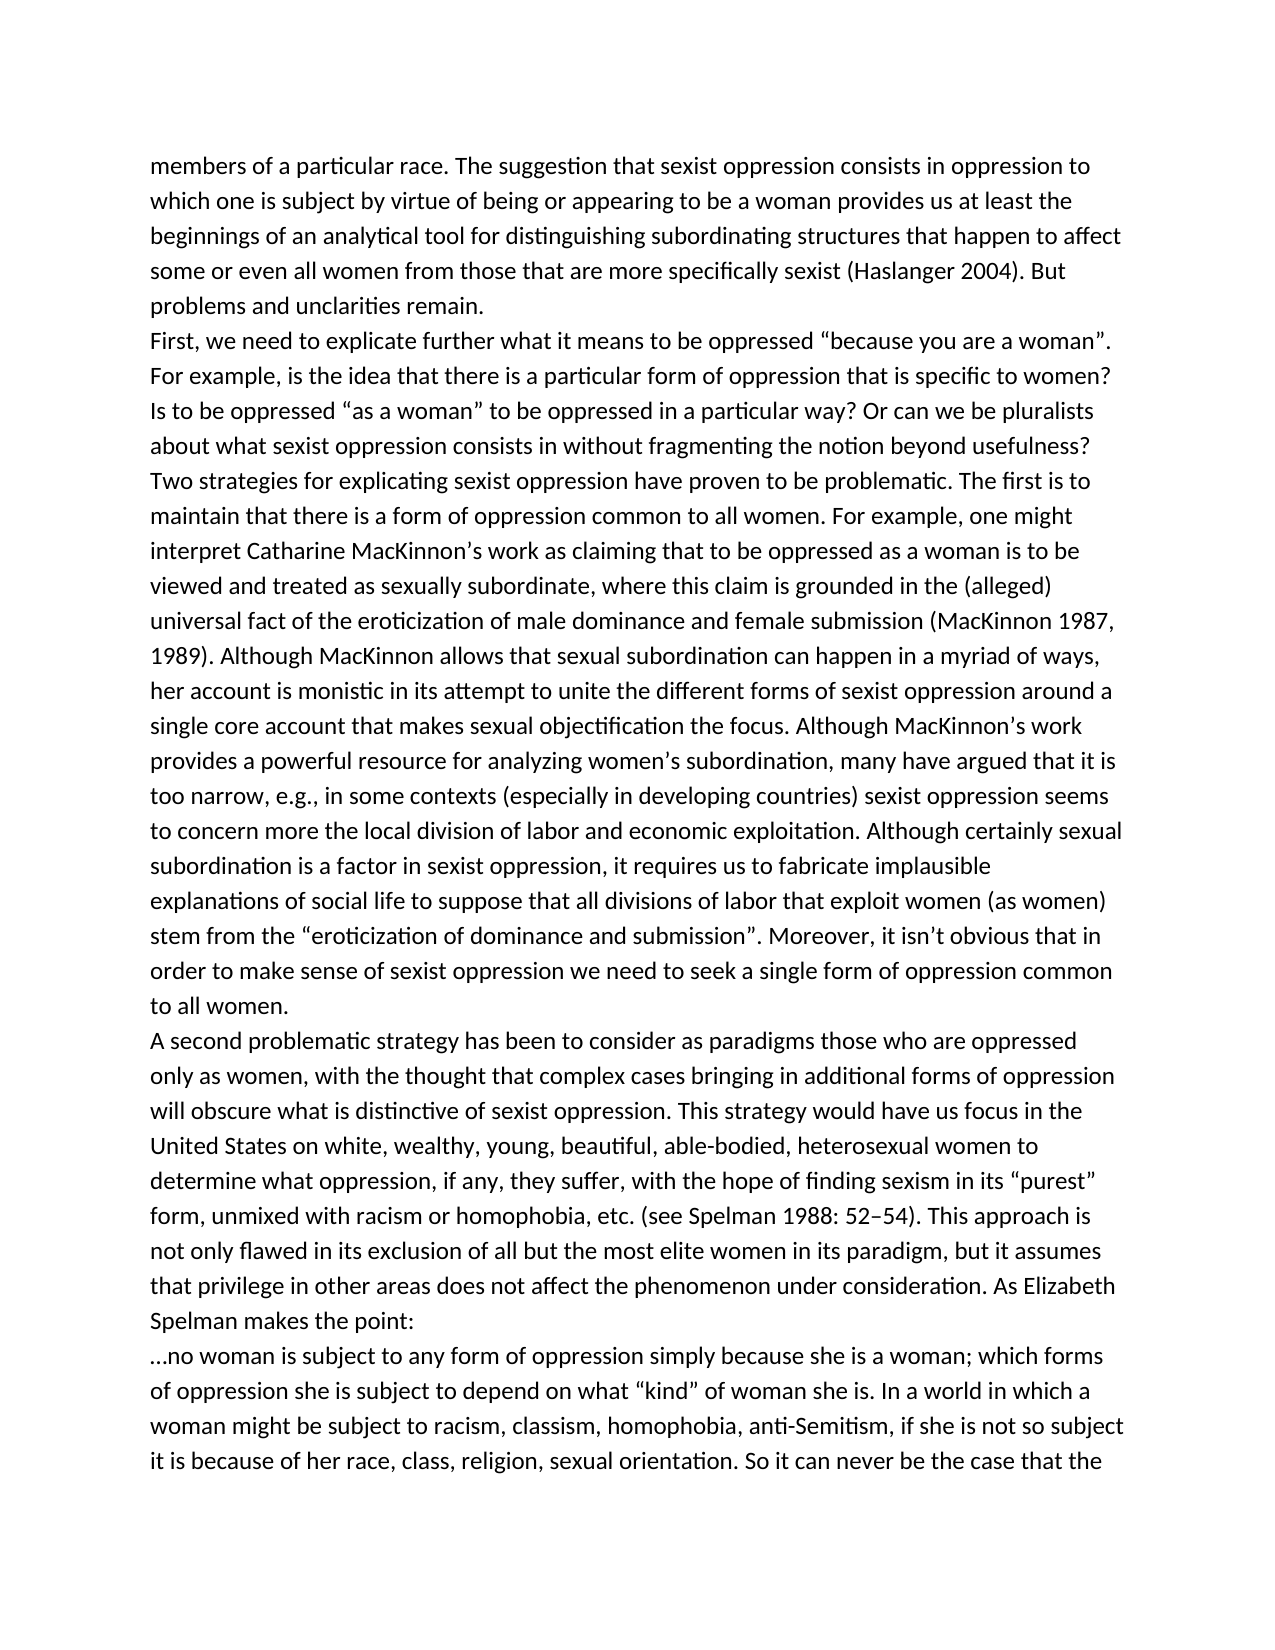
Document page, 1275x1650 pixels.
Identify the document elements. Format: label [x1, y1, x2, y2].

text [150, 150, 1125, 1476]
